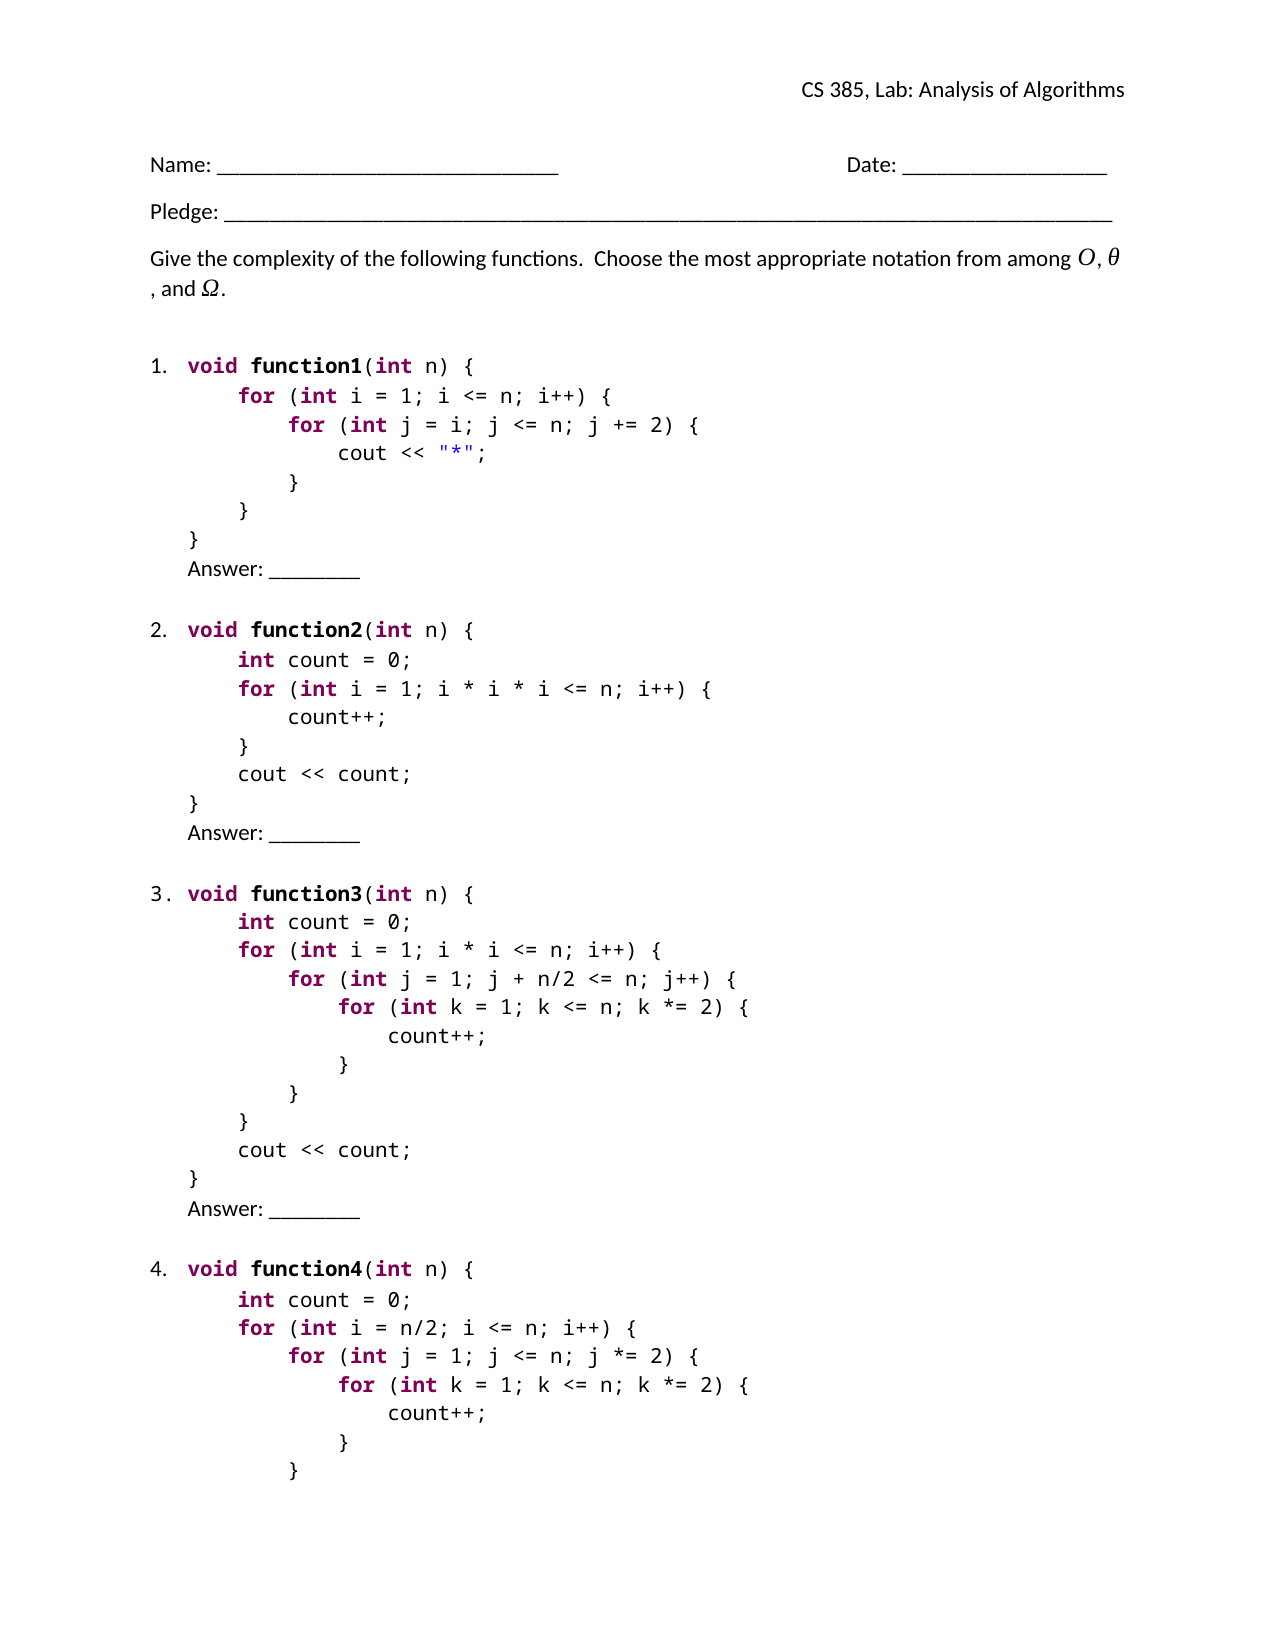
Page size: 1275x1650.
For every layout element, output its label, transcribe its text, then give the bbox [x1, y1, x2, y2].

list int count = 0; [187, 907, 1125, 936]
list count++; [187, 1398, 1125, 1427]
list } [187, 1163, 1125, 1192]
list count++; [187, 702, 1125, 731]
list for (int i = n/2; i <= n; i++) { [187, 1313, 1125, 1342]
text Name: ______________________________ Date: __________________ [150, 150, 1125, 178]
list } [187, 524, 1125, 552]
list void function3(int n) { [150, 879, 1125, 907]
list Answer: ________ [187, 554, 1125, 582]
list for (int j = 1; j <= n; j *= 2) { [187, 1342, 1125, 1370]
list void function2(int n) { [150, 615, 1125, 643]
list cout << count; [187, 1135, 1125, 1163]
text Give the complexity of the following functions. Choose the most appropriate notation from among , , and . [150, 244, 1125, 302]
list int count = 0; [187, 1285, 1125, 1313]
list } [187, 731, 1125, 759]
list cout << count; [187, 759, 1125, 788]
list } [187, 1078, 1125, 1106]
list cout << "*"; [187, 438, 1125, 467]
list } [187, 1455, 1125, 1484]
list } [187, 1049, 1125, 1078]
list for (int j = i; j <= n; j += 2) { [187, 410, 1125, 438]
list for (int i = 1; i * i * i <= n; i++) { [187, 674, 1125, 702]
list count++; [187, 1021, 1125, 1049]
list for (int j = 1; j + n/2 <= n; j++) { [187, 964, 1125, 992]
list } [187, 495, 1125, 524]
list } [187, 788, 1125, 816]
list void function1(int n) { [150, 351, 1125, 379]
list for (int i = 1; i * i <= n; i++) { [187, 936, 1125, 964]
list for (int k = 1; k <= n; k *= 2) { [187, 992, 1125, 1021]
list Answer: ________ [187, 818, 1125, 846]
list int count = 0; [187, 646, 1125, 674]
list void function4(int n) { [150, 1254, 1125, 1283]
list for (int k = 1; k <= n; k *= 2) { [187, 1370, 1125, 1398]
list } [187, 467, 1125, 495]
list Answer: ________ [187, 1194, 1125, 1222]
list for (int i = 1; i <= n; i++) { [187, 382, 1125, 410]
list } [187, 1106, 1125, 1135]
text Pledge: ______________________________________________________________________________ [150, 197, 1125, 225]
list } [187, 1427, 1125, 1455]
